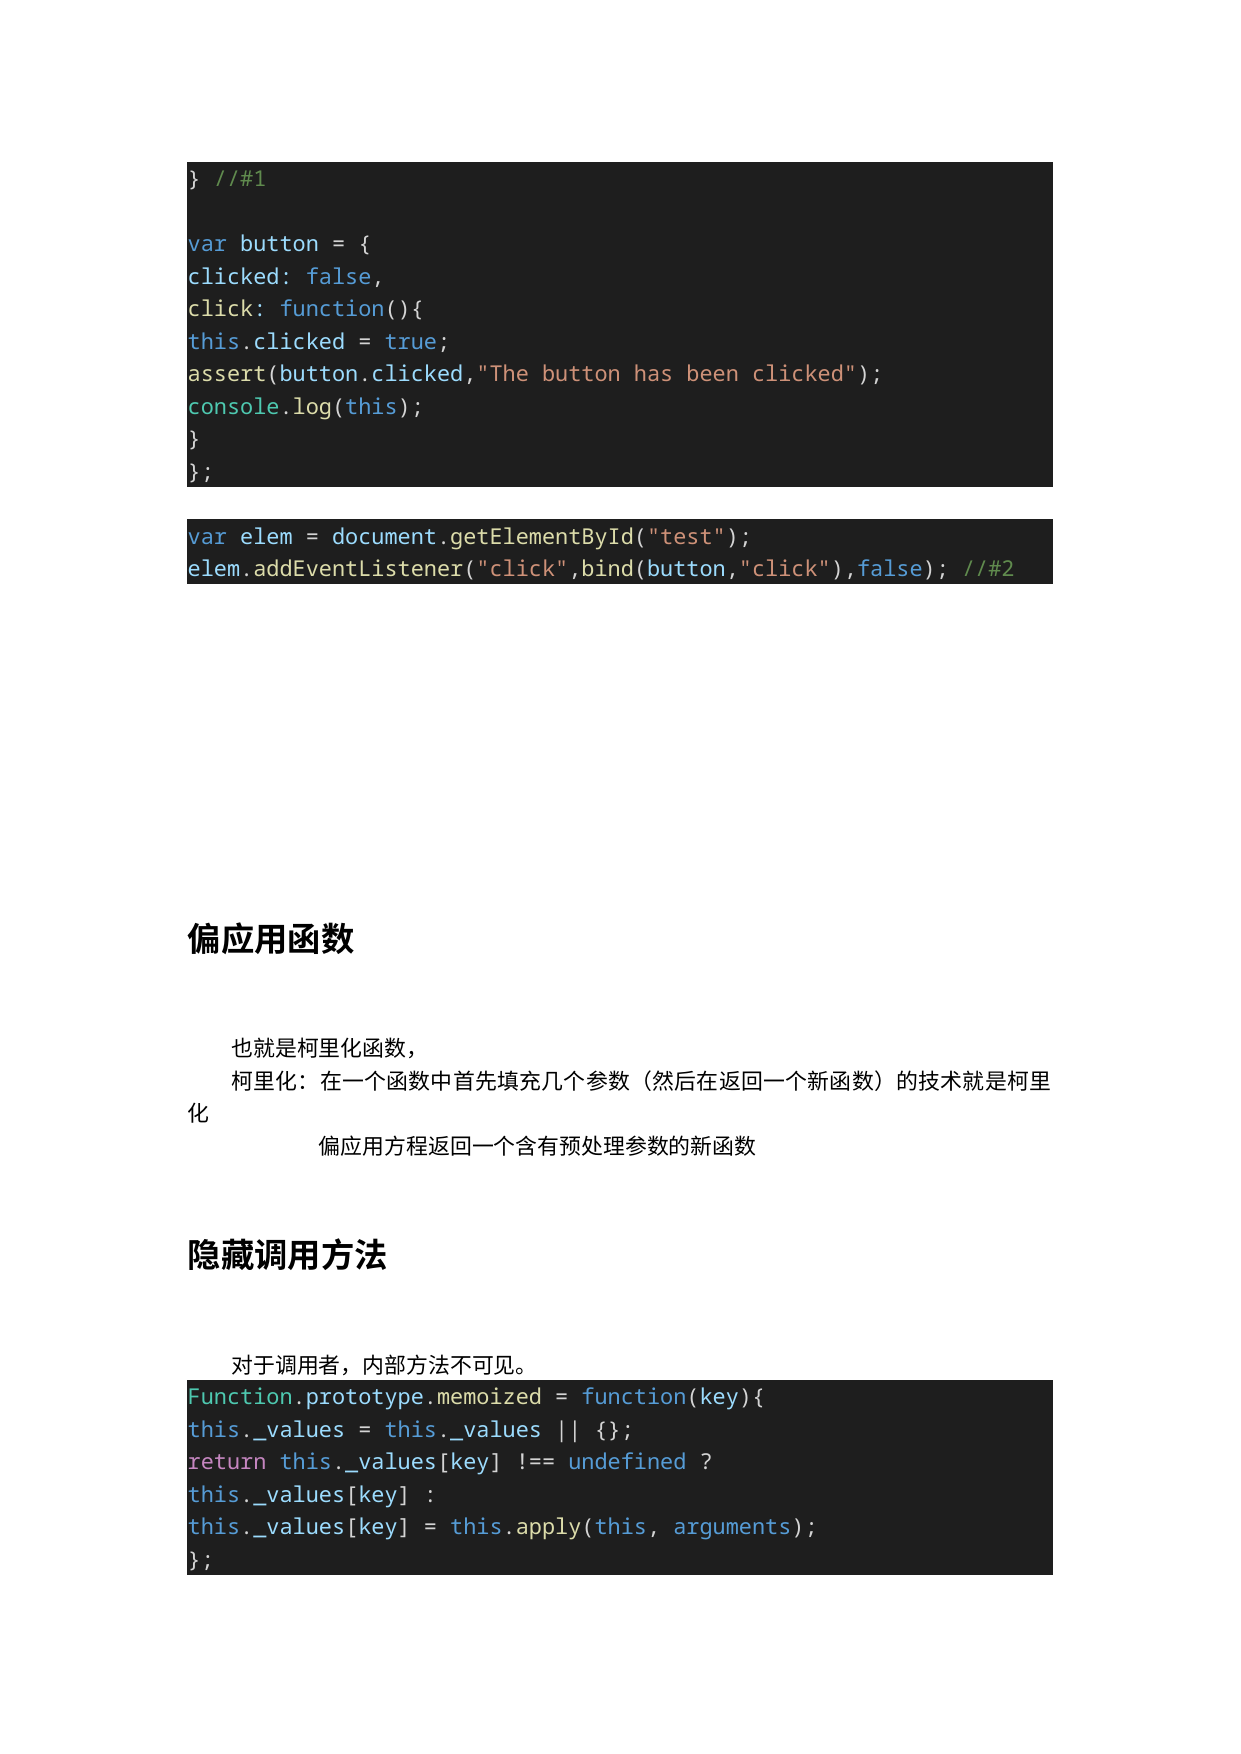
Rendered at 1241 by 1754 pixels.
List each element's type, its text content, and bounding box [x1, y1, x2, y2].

text Function.prototype.memoized = function(key){ [187, 1380, 1053, 1412]
text this.clicked = true; [187, 324, 1053, 357]
text var elem = document.getElementById("test"); [187, 519, 1053, 552]
text }; [187, 1542, 1053, 1575]
text this._values = this._values || {}; [187, 1412, 1053, 1445]
text assert(button.clicked,"The button has been clicked"); [187, 357, 1053, 389]
text } [187, 422, 1053, 454]
text 柯里化：在一个函数中首先填充几个参数（然后在返回一个新函数）的技术就是柯里化 [187, 1063, 1053, 1128]
text clicked: false, [187, 259, 1053, 292]
text console.log(this); [187, 389, 1053, 422]
subtitle 隐藏调用方法 [187, 1220, 1053, 1285]
text 也就是柯里化函数， [187, 1031, 1053, 1063]
text this._values[key] = this.apply(this, arguments); [187, 1510, 1053, 1542]
text var button = { [187, 227, 1053, 259]
text }; [187, 454, 1053, 487]
text this._values[key] : [187, 1477, 1053, 1510]
text return this._values[key] !== undefined ? [187, 1445, 1053, 1477]
text click: function(){ [187, 292, 1053, 324]
subtitle 偏应用函数 [187, 904, 1053, 969]
text } //#1 [187, 162, 1053, 194]
text 对于调用者，内部方法不可见。 [187, 1347, 1053, 1380]
text 偏应用方程返回一个含有预处理参数的新函数 [275, 1128, 1053, 1161]
text elem.addEventListener("click",bind(button,"click"),false); //#2 [187, 552, 1053, 584]
